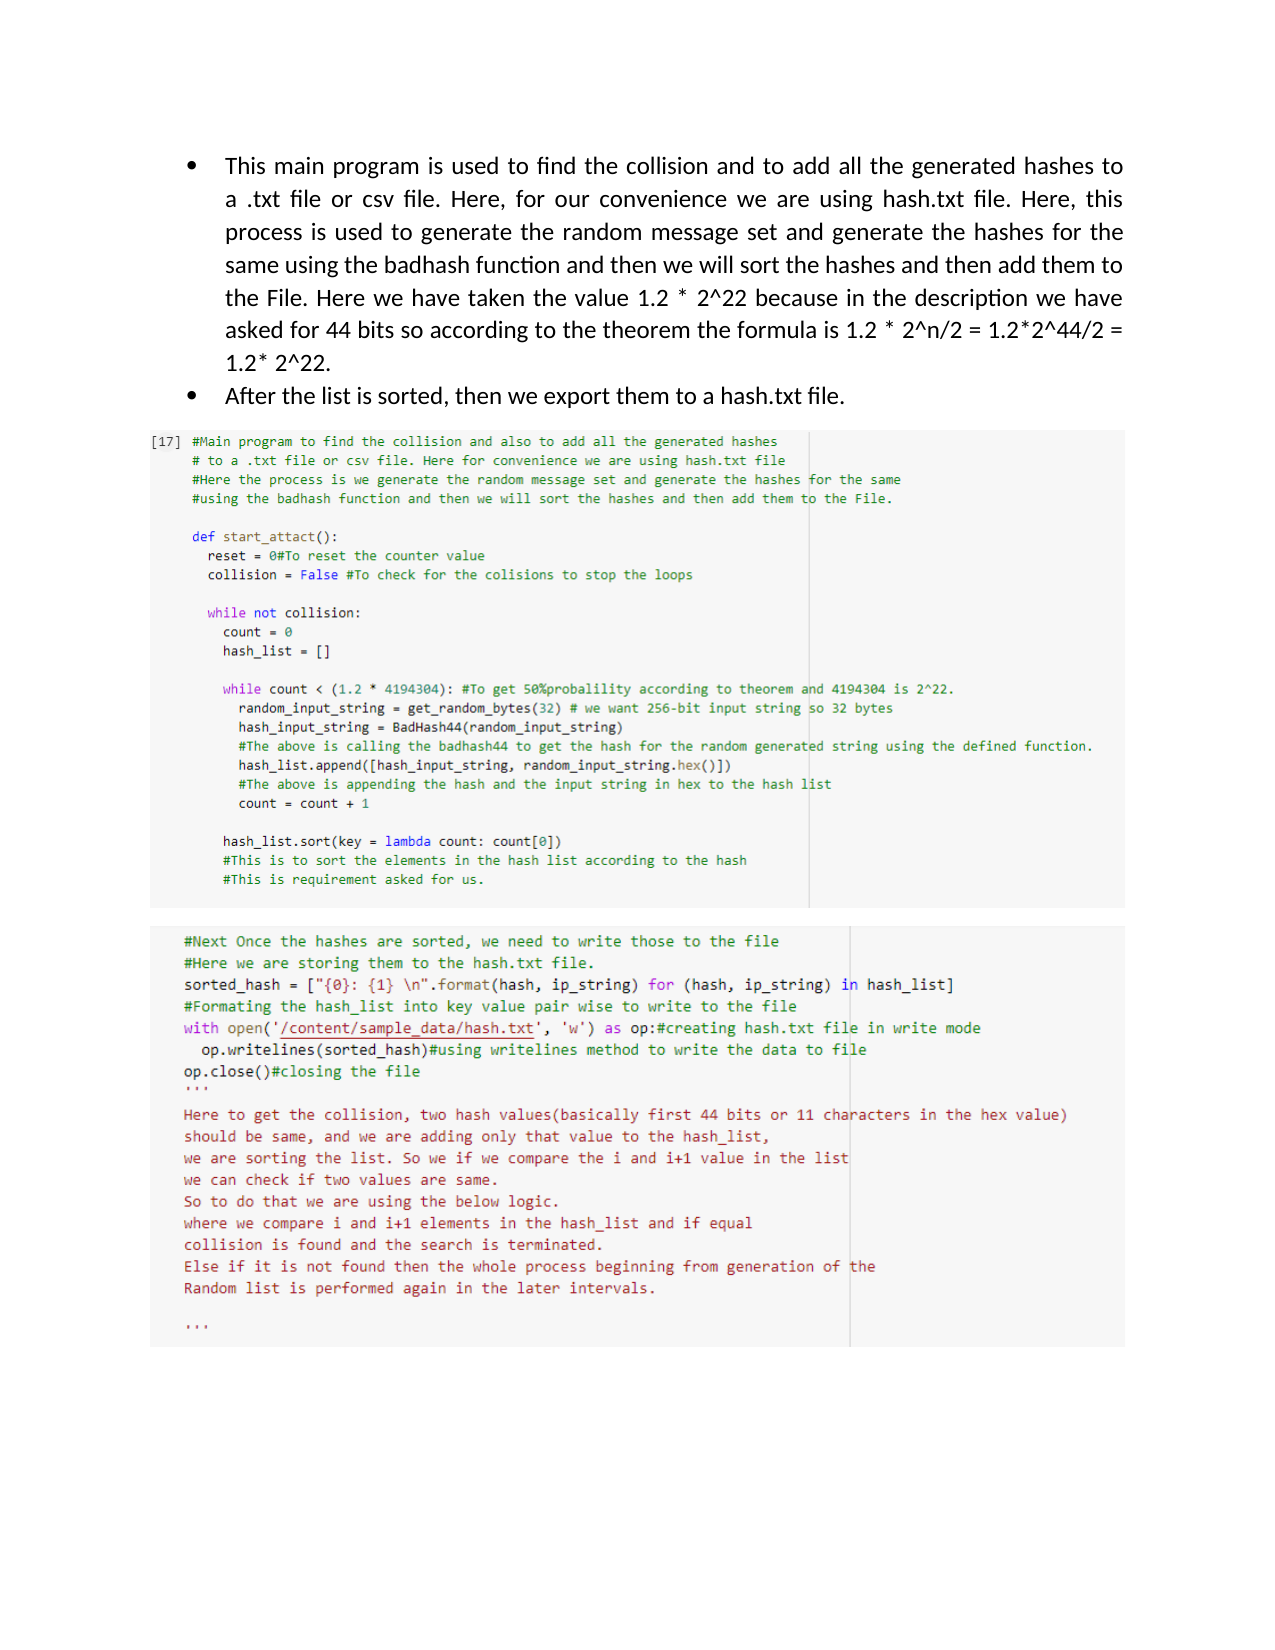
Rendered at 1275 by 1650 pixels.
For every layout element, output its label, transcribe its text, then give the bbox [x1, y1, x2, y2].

list After the list is sorted, then we export them to a hash.txt file. [187, 380, 1125, 411]
picture [150, 926, 1125, 1347]
picture [150, 430, 1125, 908]
list This main program is used to find the collision and to add all the generated hashes to a .txt file or csv file. Here, for our convenience we are using hash.txt file. Here, this process is used to generate the random message set and generate the hashes for the same using the badhash function and then we will sort the hashes and then add them to the File. Here we have taken the value 1.2 * 2^22 because in the description we have asked for 44 bits so according to the theorem the formula is 1.2 * 2^n/2 = 1.2*2^44/2 = 1.2* 2^22. [187, 150, 1125, 378]
